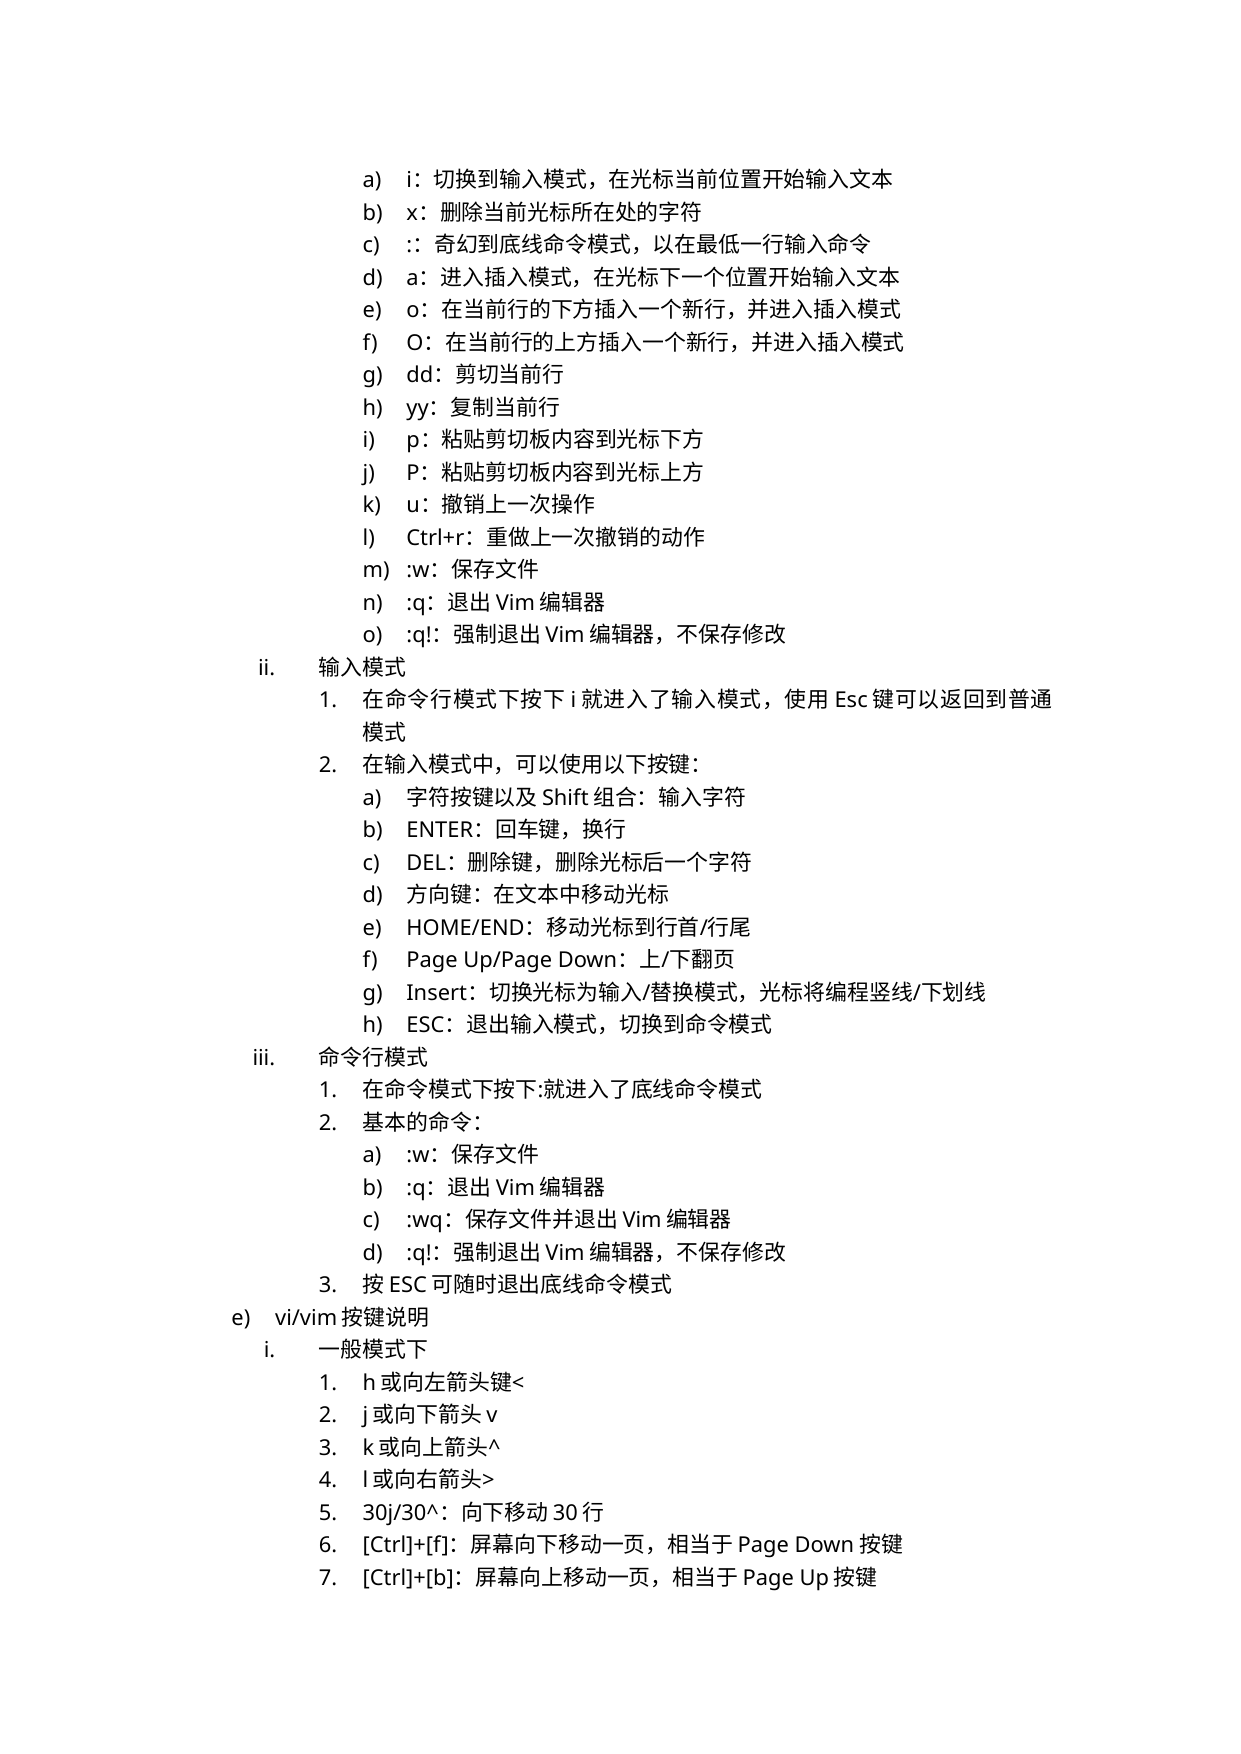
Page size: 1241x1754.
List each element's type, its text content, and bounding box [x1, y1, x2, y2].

list 字符按键以及Shift组合：输入字符 [362, 779, 1053, 812]
list :：奇幻到底线命令模式，以在最低一行输入命令 [362, 227, 1053, 259]
list 按ESC可随时退出底线命令模式 [319, 1267, 1053, 1299]
list l或向右箭头> [319, 1462, 1053, 1494]
list :w：保存文件 [362, 552, 1053, 584]
list h或向左箭头键< [319, 1364, 1053, 1397]
list :q!：强制退出Vim编辑器，不保存修改 [362, 617, 1053, 649]
list 输入模式 [275, 649, 1053, 682]
list Ctrl+r：重做上一次撤销的动作 [362, 519, 1053, 552]
list :q!：强制退出Vim编辑器，不保存修改 [362, 1234, 1053, 1267]
list 方向键：在文本中移动光标 [362, 877, 1053, 909]
list p：粘贴剪切板内容到光标下方 [362, 422, 1053, 454]
list [Ctrl]+[b]：屏幕向上移动一页，相当于Page Up按键 [319, 1559, 1053, 1592]
list Page Up/Page Down：上/下翻页 [362, 942, 1053, 974]
list vi/vim按键说明 [231, 1299, 1053, 1332]
list DEL：删除键，删除光标后一个字符 [362, 844, 1053, 877]
list ESC：退出输入模式，切换到命令模式 [362, 1007, 1053, 1039]
list :wq：保存文件并退出Vim编辑器 [362, 1202, 1053, 1234]
list :w：保存文件 [362, 1137, 1053, 1169]
list O：在当前行的上方插入一个新行，并进入插入模式 [362, 324, 1053, 357]
list 30j/30^：向下移动30行 [319, 1494, 1053, 1527]
list j或向下箭头v [319, 1397, 1053, 1429]
list i：切换到输入模式，在光标当前位置开始输入文本 [362, 162, 1053, 194]
list x：删除当前光标所在处的字符 [362, 194, 1053, 227]
list :q：退出Vim编辑器 [362, 1169, 1053, 1202]
list o：在当前行的下方插入一个新行，并进入插入模式 [362, 292, 1053, 324]
list HOME/END：移动光标到行首/行尾 [362, 909, 1053, 942]
list 在命令行模式下按下i就进入了输入模式，使用Esc键可以返回到普通模式 [319, 682, 1053, 747]
list u：撤销上一次操作 [362, 487, 1053, 519]
list Insert：切换光标为输入/替换模式，光标将编程竖线/下划线 [362, 974, 1053, 1007]
list ENTER：回车键，换行 [362, 812, 1053, 844]
list 基本的命令： [319, 1104, 1053, 1137]
list k或向上箭头^ [319, 1429, 1053, 1462]
list [Ctrl]+[f]：屏幕向下移动一页，相当于Page Down 按键 [319, 1527, 1053, 1559]
list :q：退出Vim编辑器 [362, 584, 1053, 617]
list 在输入模式中，可以使用以下按键： [319, 747, 1053, 779]
list 命令行模式 [275, 1039, 1053, 1072]
list yy：复制当前行 [362, 389, 1053, 422]
list 一般模式下 [275, 1332, 1053, 1364]
list a：进入插入模式，在光标下一个位置开始输入文本 [362, 259, 1053, 292]
list 在命令模式下按下:就进入了底线命令模式 [319, 1072, 1053, 1104]
list P：粘贴剪切板内容到光标上方 [362, 454, 1053, 487]
list dd：剪切当前行 [362, 357, 1053, 389]
